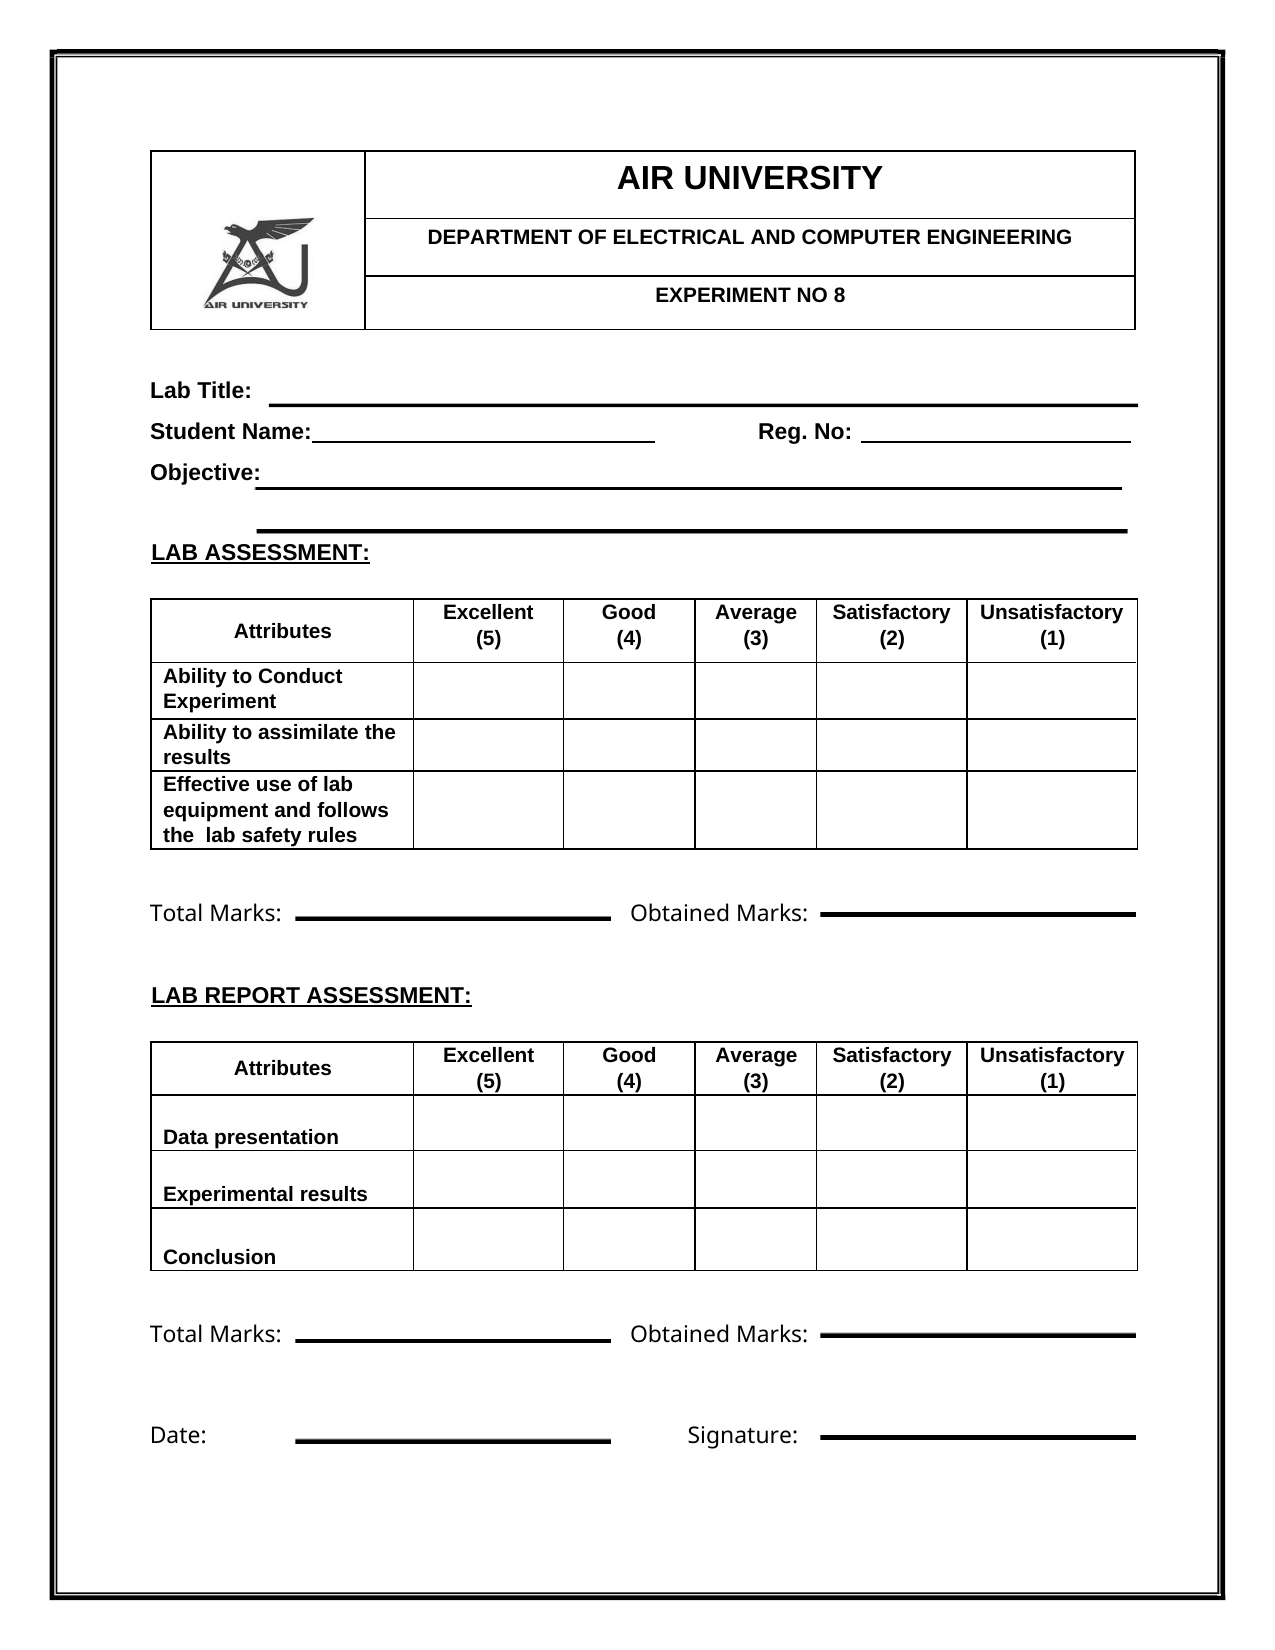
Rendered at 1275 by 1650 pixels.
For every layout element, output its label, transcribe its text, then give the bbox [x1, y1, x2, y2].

table_header Excellent (5) [414, 1043, 563, 1094]
table_cell [968, 770, 1137, 848]
table_cell [696, 1209, 816, 1270]
table_header Average (3) [696, 600, 816, 661]
text Objective: [150, 458, 1150, 485]
table_cell Experimental results [152, 1151, 413, 1207]
table_cell [696, 1151, 816, 1207]
text Date: Signature: [149, 1419, 1150, 1451]
table_cell Ability to assimilate the results [152, 720, 413, 770]
table_cell Conclusion [152, 1209, 413, 1270]
table_cell [968, 1094, 1137, 1150]
table_cell [414, 663, 563, 718]
table_cell [817, 1209, 966, 1270]
table_cell [564, 772, 694, 848]
table_header Attributes [152, 600, 413, 661]
table_header Attributes [152, 1043, 413, 1094]
table_cell Data presentation [152, 1096, 413, 1150]
table_header Unsatisfactory (1) [968, 1043, 1137, 1094]
table_cell [968, 661, 1137, 718]
table_cell [696, 720, 816, 770]
table_header Unsatisfactory (1) [968, 600, 1137, 661]
picture [57, 49, 1217, 55]
table_cell [564, 720, 694, 770]
table_cell [414, 1151, 563, 1207]
table_cell Effective use of lab equipment and follows the lab safety rules [152, 772, 413, 848]
table_cell [696, 772, 816, 848]
table_cell [968, 718, 1137, 770]
table_header Good (4) [564, 600, 694, 661]
text Lab Title: [150, 377, 1150, 403]
text LAB REPORT ASSESSMENT: [151, 982, 1150, 1008]
table_cell [696, 1096, 816, 1150]
table_cell [414, 720, 563, 770]
picture [256, 529, 1130, 538]
table_cell [968, 1150, 1137, 1207]
table_cell EXPERIMENT NO 8 [366, 277, 1134, 329]
table_cell [564, 1096, 694, 1150]
text Total Marks: Obtained Marks: [149, 1318, 1150, 1349]
table_cell [817, 663, 966, 718]
text Total Marks: Obtained Marks: [149, 897, 1150, 928]
table_header Average (3) [696, 1043, 816, 1094]
table_header Satisfactory (2) [817, 1043, 966, 1094]
table_cell [564, 1209, 694, 1270]
table_cell [564, 1151, 694, 1207]
table_cell [817, 720, 966, 770]
table_cell [414, 1209, 563, 1270]
text LAB ASSESSMENT: [151, 539, 1150, 565]
picture [254, 487, 1123, 496]
table_cell [817, 1151, 966, 1207]
table_header Good (4) [564, 1043, 694, 1094]
table_header [152, 152, 364, 329]
table_cell [414, 1096, 563, 1150]
table_cell DEPARTMENT OF ELECTRICAL AND COMPUTER ENGINEERING [366, 219, 1134, 275]
table_cell [414, 772, 563, 848]
text Student Name: Reg. No: [150, 418, 1150, 444]
table_cell [817, 1096, 966, 1150]
table_header AIR UNIVERSITY [366, 152, 1134, 217]
picture [202, 214, 322, 311]
table_header Excellent (5) [414, 600, 563, 661]
table_cell [968, 1207, 1137, 1270]
table_cell [696, 663, 816, 718]
table_cell [564, 663, 694, 718]
table_header Satisfactory (2) [817, 600, 966, 661]
table_cell Ability to Conduct Experiment [152, 663, 413, 718]
table_cell [817, 772, 966, 848]
